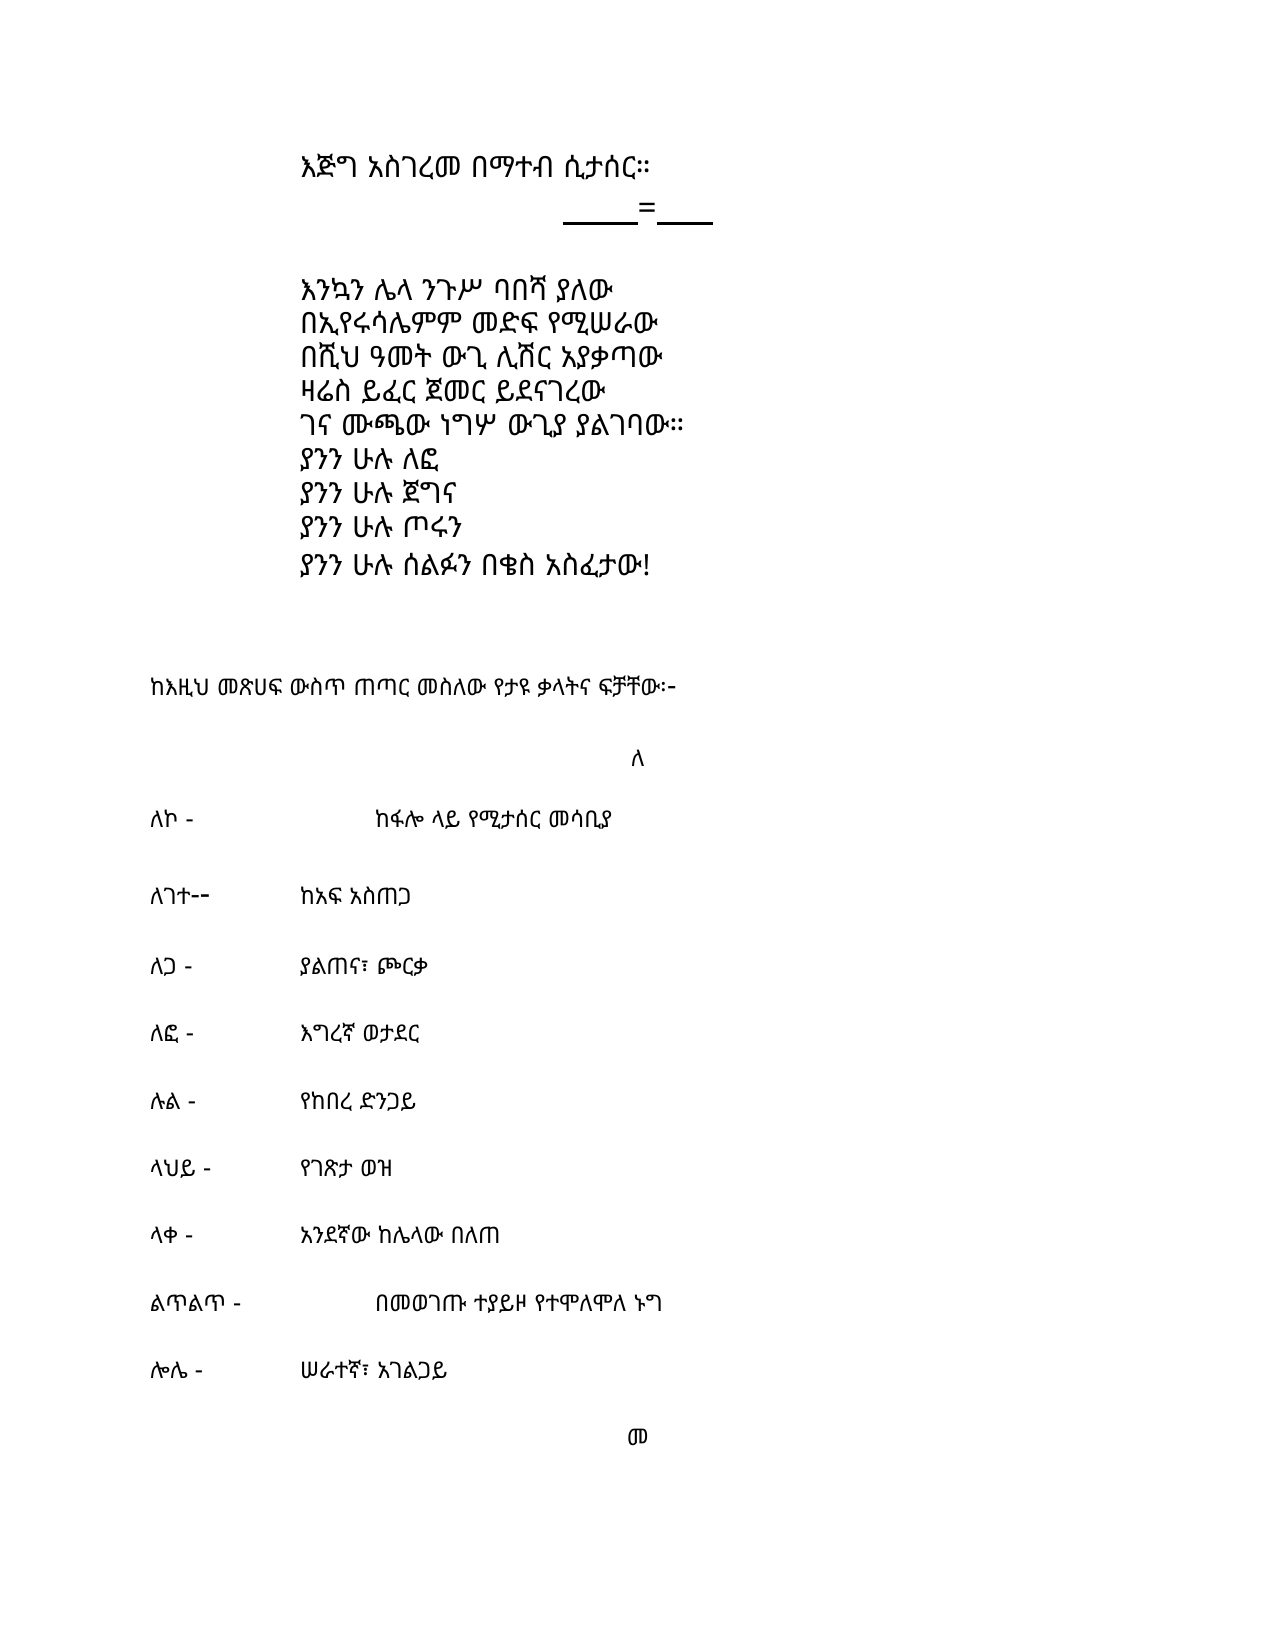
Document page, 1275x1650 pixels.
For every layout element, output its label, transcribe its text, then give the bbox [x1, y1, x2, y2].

text ላህይ የገጽታ ወዝ [150, 1155, 1125, 1182]
text ያንን ሁሉ ለፎ [300, 443, 1125, 477]
text ለፎ እግረኛ ወታደር [150, 1021, 1125, 1047]
text ለገተ- ከአፍ አስጠጋ [150, 873, 1125, 913]
text ላቀ አንደኛው ከሌላው በለጠ [150, 1222, 1125, 1249]
text እጅግ አስገረመ በማተብ ሲታሰር። [300, 150, 1125, 184]
text ልጥልጥ በመወገጡ ተያይዞ የተሞለሞለ ኑግ [150, 1290, 1125, 1316]
text በሺህ ዓመት ውጊ ሊሽር አያቃጣው [300, 341, 1125, 375]
text መ [150, 1424, 1125, 1451]
text ያንን ሁሉ ሰልፉን በቄስ አስፈታው! [300, 544, 1125, 584]
text ገና ሙጫው ነግሦ ውጊያ ያልገባው። [300, 409, 1125, 443]
text ያንን ሁሉ ጦሩን [300, 511, 1125, 544]
text ለ [150, 745, 1125, 772]
text ያንን ሁሉ ጀግና [300, 477, 1125, 511]
text ለኮ ከፋሎ ላይ የሚታሰር መሳቢያ [150, 806, 1125, 832]
text = [150, 184, 1125, 229]
text እንኳን ሌላ ንጉሥ ባበሻ ያለው [300, 273, 1125, 307]
text ለጋ ያልጠና፣ ጮርቃ [150, 953, 1125, 980]
text በኢየሩሳሌምም መድፍ የሚሠራው [300, 307, 1125, 341]
text ዛሬስ ይፈር ጀመር ይደናገረው [300, 375, 1125, 409]
text ሉል የከበረ ድንጋይ [150, 1088, 1125, 1114]
text ከእዚህ መጽሀፍ ውስጥ ጠጣር መስለው የታዩ ቃላትና ፍቻቸው፡- [150, 664, 1125, 704]
text ሎሌ ሠራተኛ፣ አገልጋይ [150, 1357, 1125, 1384]
